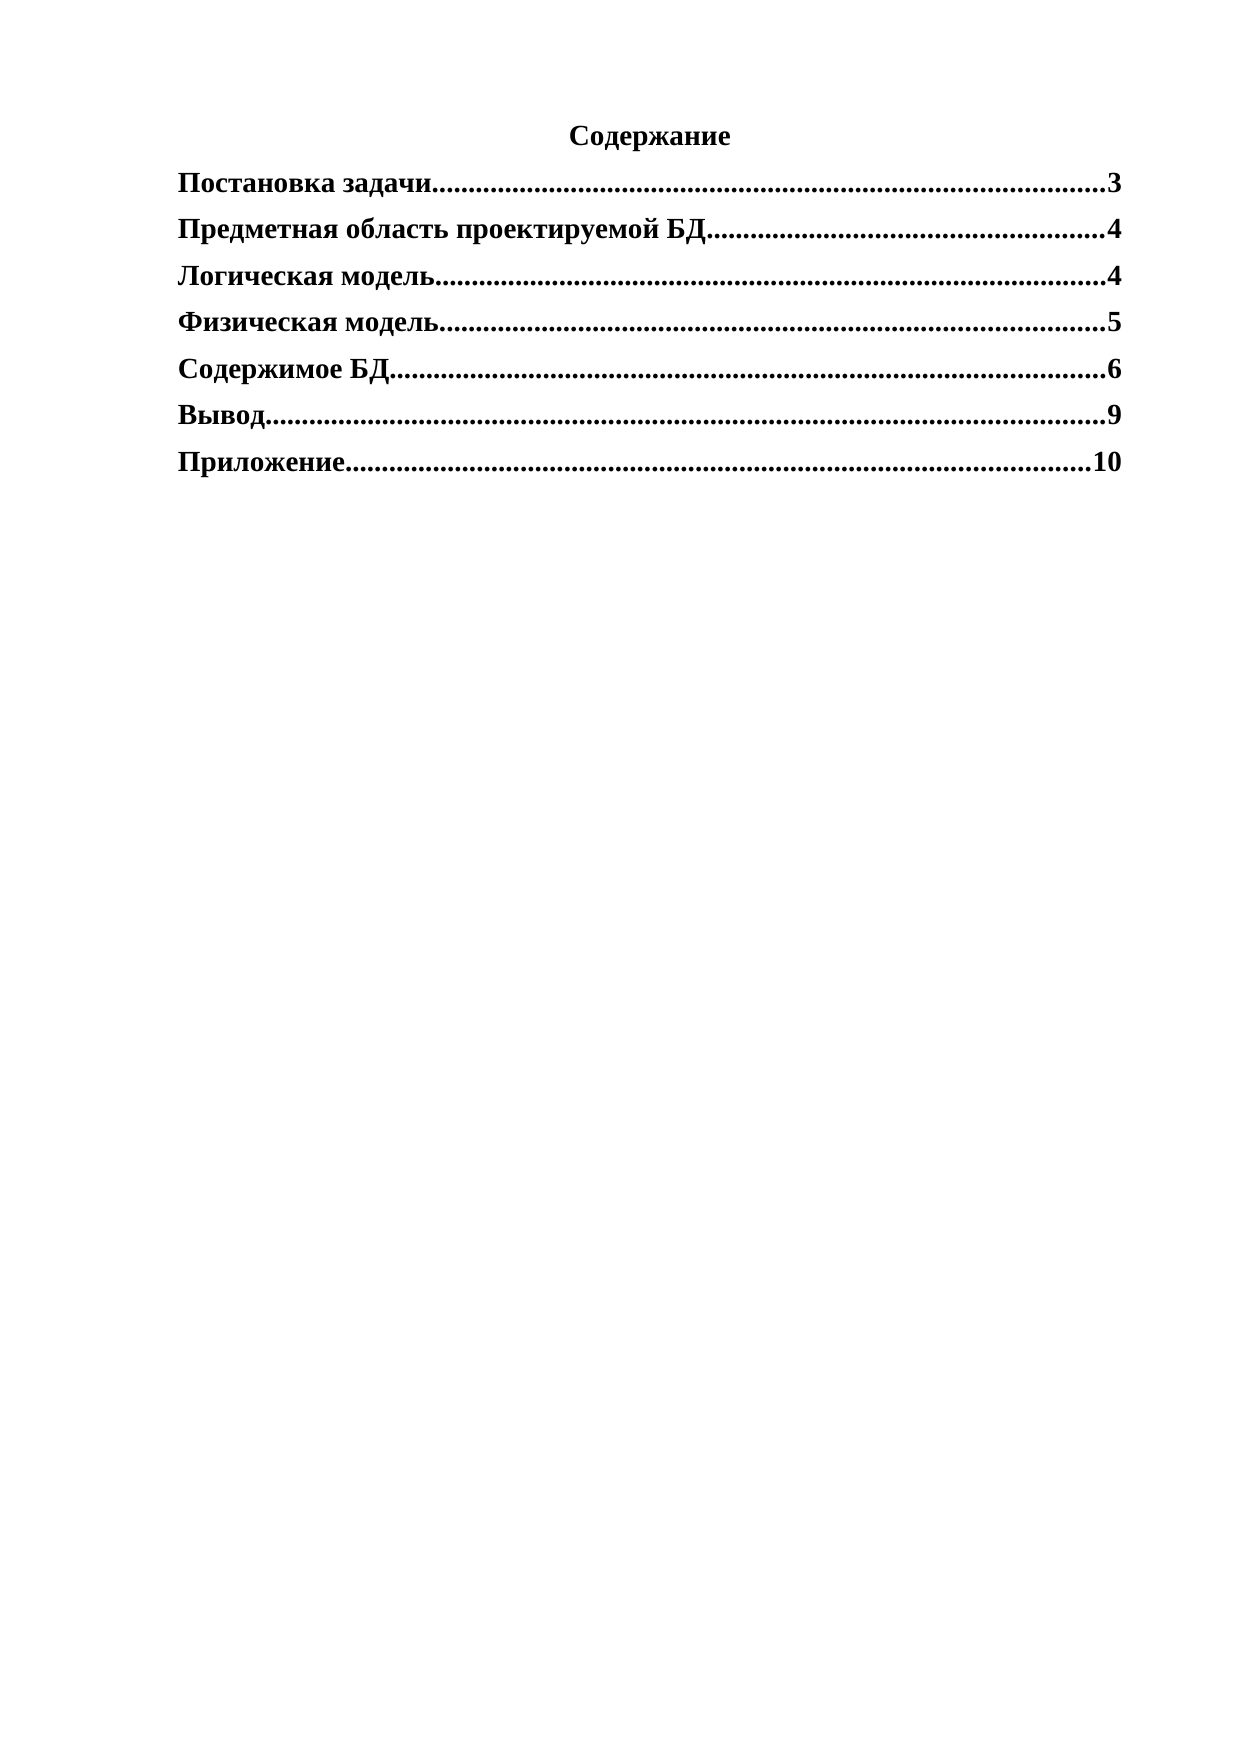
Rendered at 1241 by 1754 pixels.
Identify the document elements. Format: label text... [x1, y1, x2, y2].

text Приложение 10 [118, 444, 1181, 478]
text Вывод 9 [118, 397, 1181, 431]
text Постановка задачи 3 [118, 165, 1181, 198]
text Предметная область проектируемой БД 4 [118, 211, 1181, 245]
text Содержимое БД 6 [118, 351, 1181, 384]
text Содержание [118, 118, 1181, 152]
text Физическая модель 5 [118, 304, 1181, 338]
text Логическая модель 4 [118, 258, 1181, 291]
